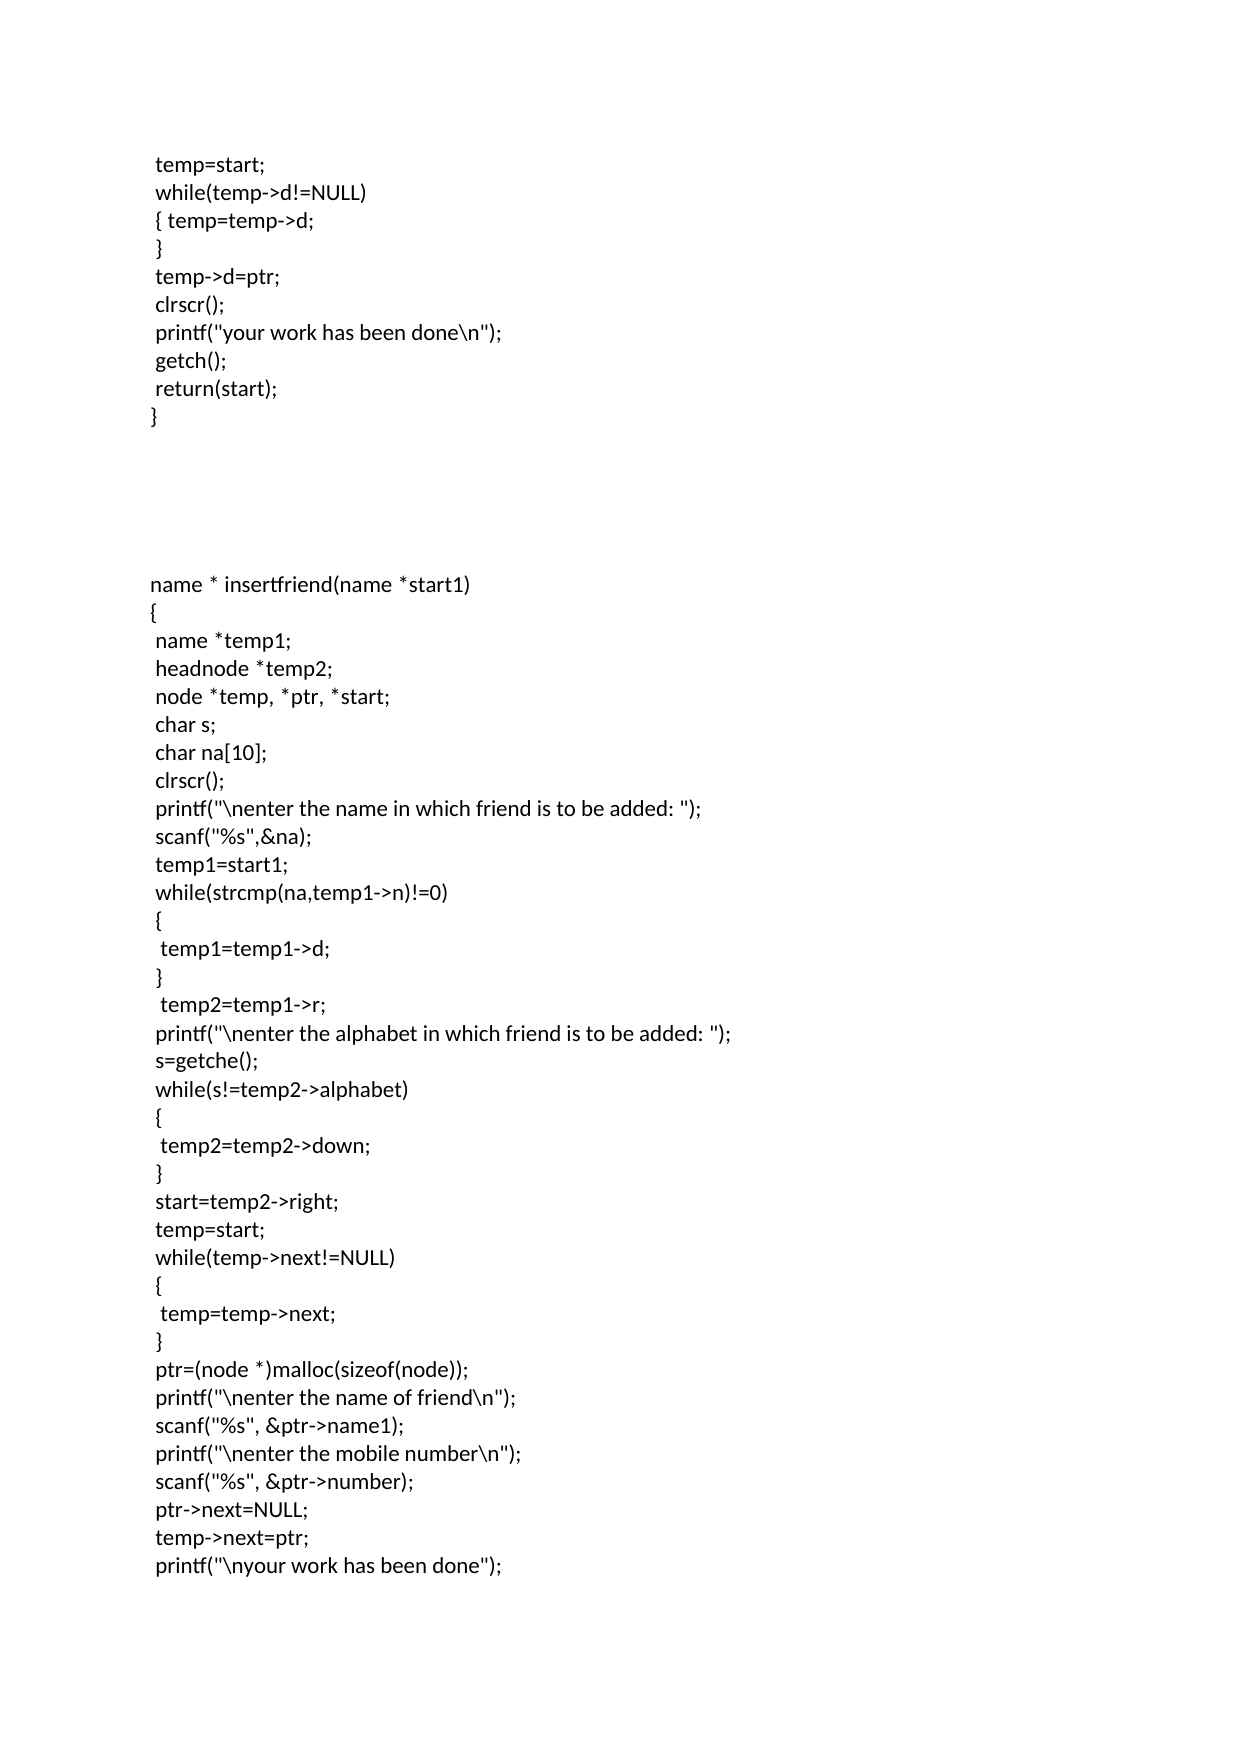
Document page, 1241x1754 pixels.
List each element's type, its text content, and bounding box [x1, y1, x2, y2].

text { [150, 1103, 1090, 1131]
text while(s!=temp2->alphabet) [150, 1075, 1090, 1103]
text name *temp1; [150, 626, 1090, 654]
text printf("your work has been done\n"); [150, 318, 1090, 346]
text scanf("%s", &ptr->name1); [150, 1411, 1090, 1439]
text } [150, 234, 1090, 262]
text ptr->next=NULL; [150, 1495, 1090, 1523]
text } [150, 1159, 1090, 1187]
text printf("\nenter the mobile number\n"); [150, 1439, 1090, 1467]
text printf("\nenter the name in which friend is to be added: "); [150, 794, 1090, 822]
text headnode *temp2; [150, 654, 1090, 682]
text temp2=temp1->r; [150, 991, 1090, 1019]
text while(strcmp(na,temp1->n)!=0) [150, 878, 1090, 907]
text { [150, 598, 1090, 626]
text temp=start; [150, 1215, 1090, 1243]
text return(start); [150, 374, 1090, 402]
text s=getche(); [150, 1047, 1090, 1075]
text scanf("%s",&na); [150, 822, 1090, 851]
text } [150, 963, 1090, 991]
text ptr=(node *)malloc(sizeof(node)); [150, 1355, 1090, 1383]
text start=temp2->right; [150, 1187, 1090, 1215]
text printf("\nyour work has been done"); [150, 1551, 1090, 1579]
text } [150, 1327, 1090, 1355]
text } [150, 402, 1090, 430]
text temp2=temp2->down; [150, 1131, 1090, 1159]
text printf("\nenter the name of friend\n"); [150, 1383, 1090, 1411]
text temp1=start1; [150, 851, 1090, 878]
text printf("\nenter the alphabet in which friend is to be added: "); [150, 1019, 1090, 1047]
text clrscr(); [150, 290, 1090, 318]
text temp=temp->next; [150, 1299, 1090, 1327]
text char s; [150, 710, 1090, 738]
text temp->next=ptr; [150, 1523, 1090, 1551]
text { [150, 1271, 1090, 1299]
text while(temp->d!=NULL) [150, 178, 1090, 206]
text getch(); [150, 346, 1090, 374]
text temp->d=ptr; [150, 262, 1090, 290]
text clrscr(); [150, 766, 1090, 794]
text { temp=temp->d; [150, 206, 1090, 234]
text temp=start; [150, 150, 1090, 178]
text char na[10]; [150, 738, 1090, 766]
text { [150, 907, 1090, 934]
text scanf("%s", &ptr->number); [150, 1467, 1090, 1495]
text name * insertfriend(name *start1) [150, 570, 1090, 598]
text temp1=temp1->d; [150, 934, 1090, 963]
text node *temp, *ptr, *start; [150, 682, 1090, 710]
text while(temp->next!=NULL) [150, 1243, 1090, 1271]
